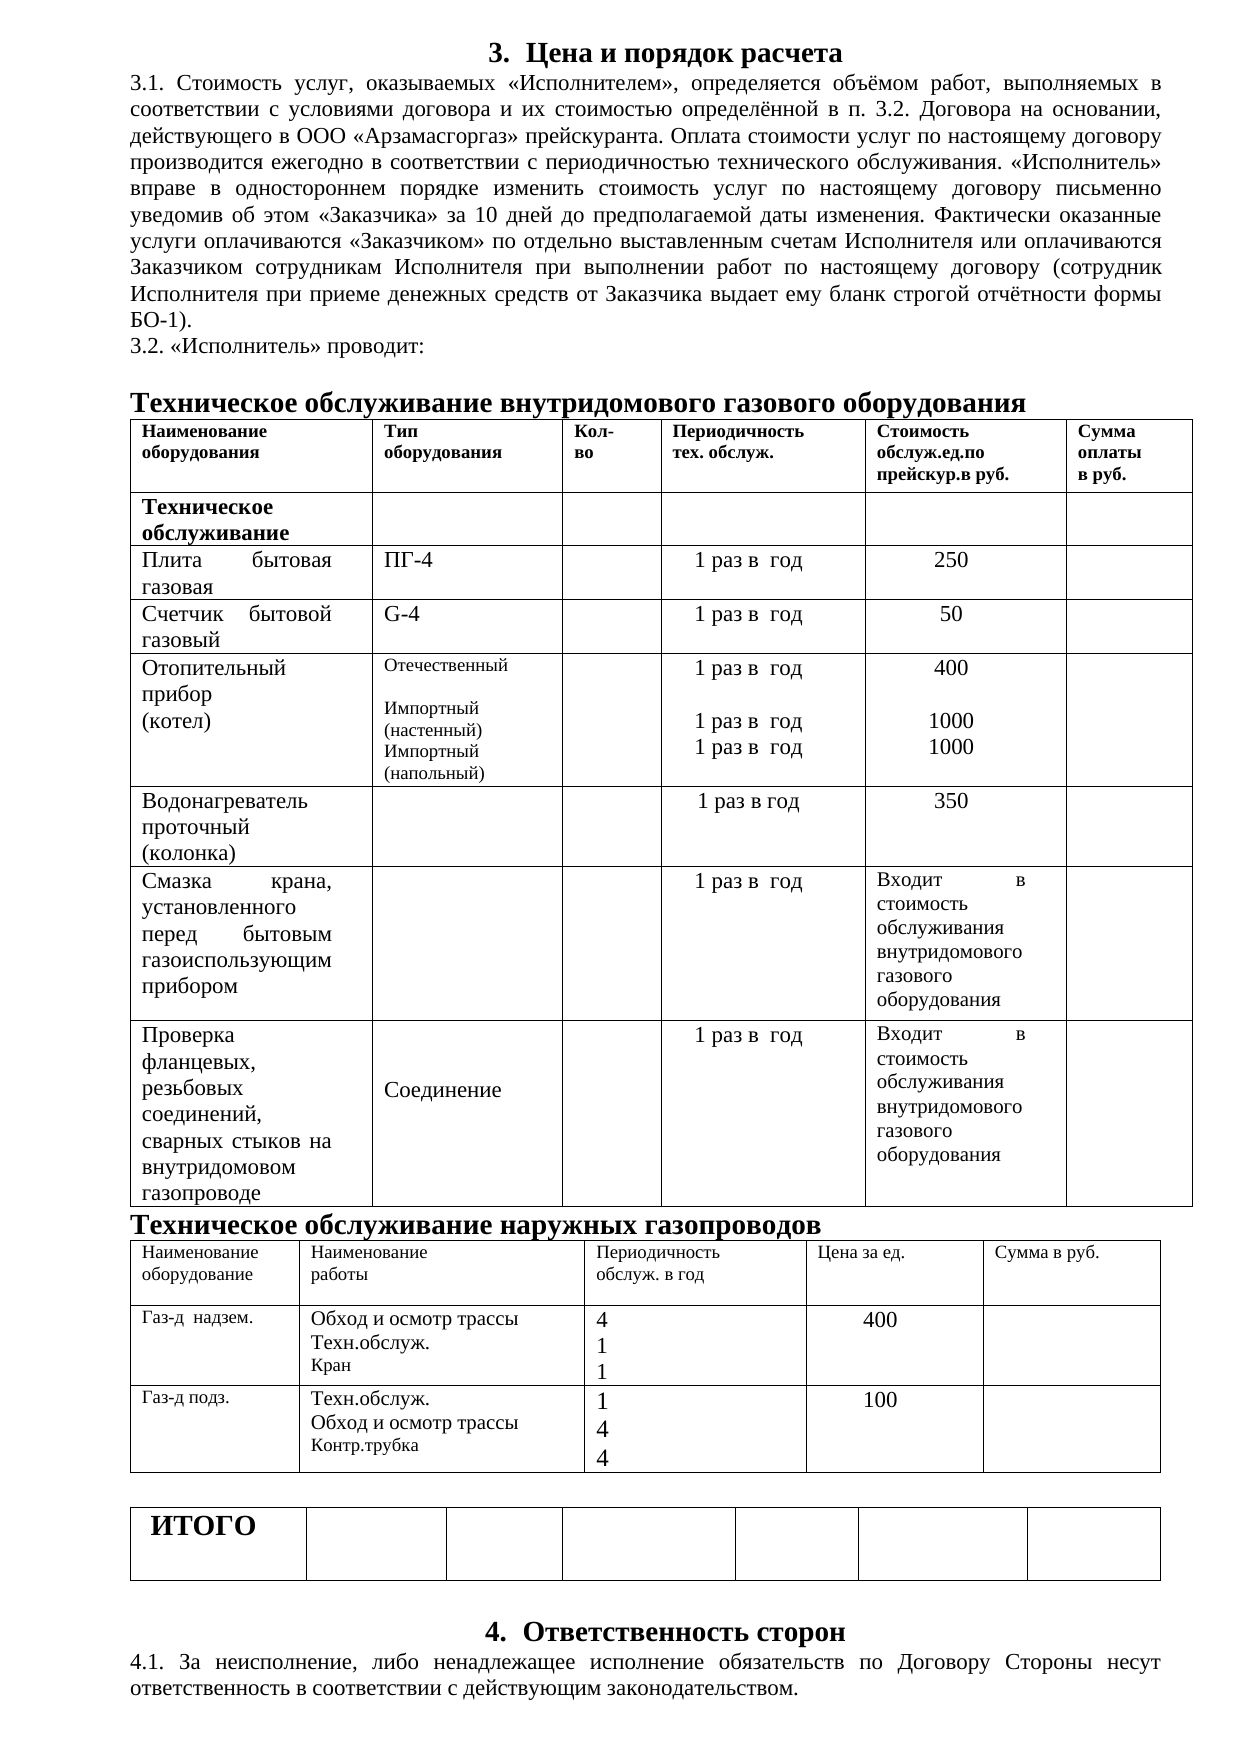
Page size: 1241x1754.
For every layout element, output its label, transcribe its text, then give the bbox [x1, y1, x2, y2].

table_cell 1 раз в год [662, 546, 865, 599]
table_cell Отечественный Импортный (настенный) Импортный (напольный) [373, 654, 562, 786]
table_cell [1067, 493, 1192, 545]
table_cell 1 раз в год [662, 600, 865, 653]
table_header Наименование оборудования [131, 420, 372, 492]
table_cell 400 [807, 1306, 983, 1385]
text 3.2. «Исполнитель» проводит: [130, 332, 1163, 359]
table_header Кол-во [563, 420, 661, 492]
table_cell [1067, 787, 1192, 866]
table_cell Счетчик бытовой газовый [131, 600, 372, 653]
table_header [1028, 1508, 1160, 1580]
table_cell Техн.обслуж. Обход и осмотр трассы Контр.трубка [300, 1386, 584, 1472]
table_cell [373, 867, 562, 1020]
table_cell 350 [866, 787, 1066, 866]
table_header [563, 1508, 735, 1580]
table_cell Проверка фланцевых, резьбовых соединений, сварных стыков на внутридомовом газопроводе [131, 1021, 372, 1206]
table_header Наименование работы [300, 1241, 584, 1304]
table_cell [1067, 654, 1192, 786]
table_header Периодичность тех. обслуж. [662, 420, 865, 492]
table_cell [1067, 867, 1192, 1020]
table_header [859, 1508, 1027, 1580]
table_cell [563, 546, 661, 599]
table_cell 1 раз в год 1 раз в год 1 раз в год [662, 654, 865, 786]
table_cell [984, 1306, 1160, 1385]
table_header [736, 1508, 858, 1580]
table_cell Водонагреватель проточный (колонка) [131, 787, 372, 866]
table_cell [563, 654, 661, 786]
table_header Стоимость обслуж.ед.по прейскур.в руб. [866, 420, 1066, 492]
table_cell [984, 1386, 1160, 1472]
table_cell [563, 867, 661, 1020]
table_cell 1 раз в год [662, 787, 865, 866]
table_cell 50 [866, 600, 1066, 653]
table_cell 1 раз в год [662, 1021, 865, 1206]
table_cell Обход и осмотр трассы Техн.обслуж. Кран [300, 1306, 584, 1385]
list Ответственность сторон [167, 1614, 1163, 1648]
text 4.1. За неисполнение, либо ненадлежащее исполнение обязательств по Договору Стороны несут ответственность в соответствии с действующим законодательством. [130, 1648, 1163, 1701]
table_cell Смазка крана, установленного перед бытовым газоиспользующим прибором [131, 867, 372, 1020]
table_cell 1 раз в год [662, 867, 865, 1020]
table_cell 400 1000 1000 [866, 654, 1066, 786]
text 3.1. Стоимость услуг, оказываемых «Исполнителем», определяется объёмом работ, выполняемых в соответствии с условиями договора и их стоимостью определённой в п. 3.2. Договора на основании, действующего в ООО «Арзамасгоргаз» прейскуранта. Оплата стоимости услуг по настоящему договору производится ежегодно в соответствии с периодичностью технического обслуживания. «Исполнитель» вправе в одностороннем порядке изменить стоимость услуг по настоящему договору письменно уведомив об этом «Заказчика» за 10 дней до предполагаемой даты изменения. Фактически оказанные услуги оплачиваются «Заказчиком» по отдельно выставленным счетам Исполнителя или оплачиваются Заказчиком сотрудникам Исполнителя при выполнении работ по настоящему договору (сотрудник Исполнителя при приеме денежных средств от Заказчика выдает ему бланк строгой отчётности формы БО-1). [130, 69, 1163, 332]
table_cell [563, 600, 661, 653]
table_cell [662, 493, 865, 545]
table_cell [563, 787, 661, 866]
list Цена и порядок расчета [167, 35, 1163, 69]
text Техническое обслуживание внутридомового газового оборудования [130, 385, 1163, 419]
table_cell 4 1 1 [585, 1306, 806, 1385]
table_header [447, 1508, 562, 1580]
table_cell [1067, 546, 1192, 599]
table_header Сумма в руб. [984, 1241, 1160, 1304]
table_cell Входит в стоимость обслуживания внутридомового газового оборудования [866, 1021, 1066, 1206]
table_cell 250 [866, 546, 1066, 599]
table_cell Отопительный прибор (котел) [131, 654, 372, 786]
table_cell Техническое обслуживание [131, 493, 372, 545]
table_header ИТОГО [131, 1508, 306, 1580]
text Техническое обслуживание наружных газопроводов [130, 1207, 1163, 1240]
table_header Периодичность обслуж. в год [585, 1241, 806, 1304]
table_header [307, 1508, 446, 1580]
table_cell G-4 [373, 600, 562, 653]
table_cell Плита бытовая газовая [131, 546, 372, 599]
table_cell [563, 1021, 661, 1206]
table_header Цена за ед. [807, 1241, 983, 1304]
table_cell [373, 493, 562, 545]
table_cell 1 4 4 [585, 1386, 806, 1472]
table_cell Соединение [373, 1021, 562, 1206]
table_cell [563, 493, 661, 545]
table_cell [866, 493, 1066, 545]
table_header Тип оборудования [373, 420, 562, 492]
table_cell Газ-д надзем. [131, 1306, 299, 1385]
table_cell 100 [807, 1386, 983, 1472]
table_cell Газ-д подз. [131, 1386, 299, 1472]
table_cell ПГ-4 [373, 546, 562, 599]
table_cell [1067, 1021, 1192, 1206]
table_cell [1067, 600, 1192, 653]
table_header Сумма оплаты в руб. [1067, 420, 1192, 492]
table_cell [373, 787, 562, 866]
table_header Наименование оборудование [131, 1241, 299, 1304]
table_cell Входит в стоимость обслуживания внутридомового газового оборудования [866, 867, 1066, 1020]
